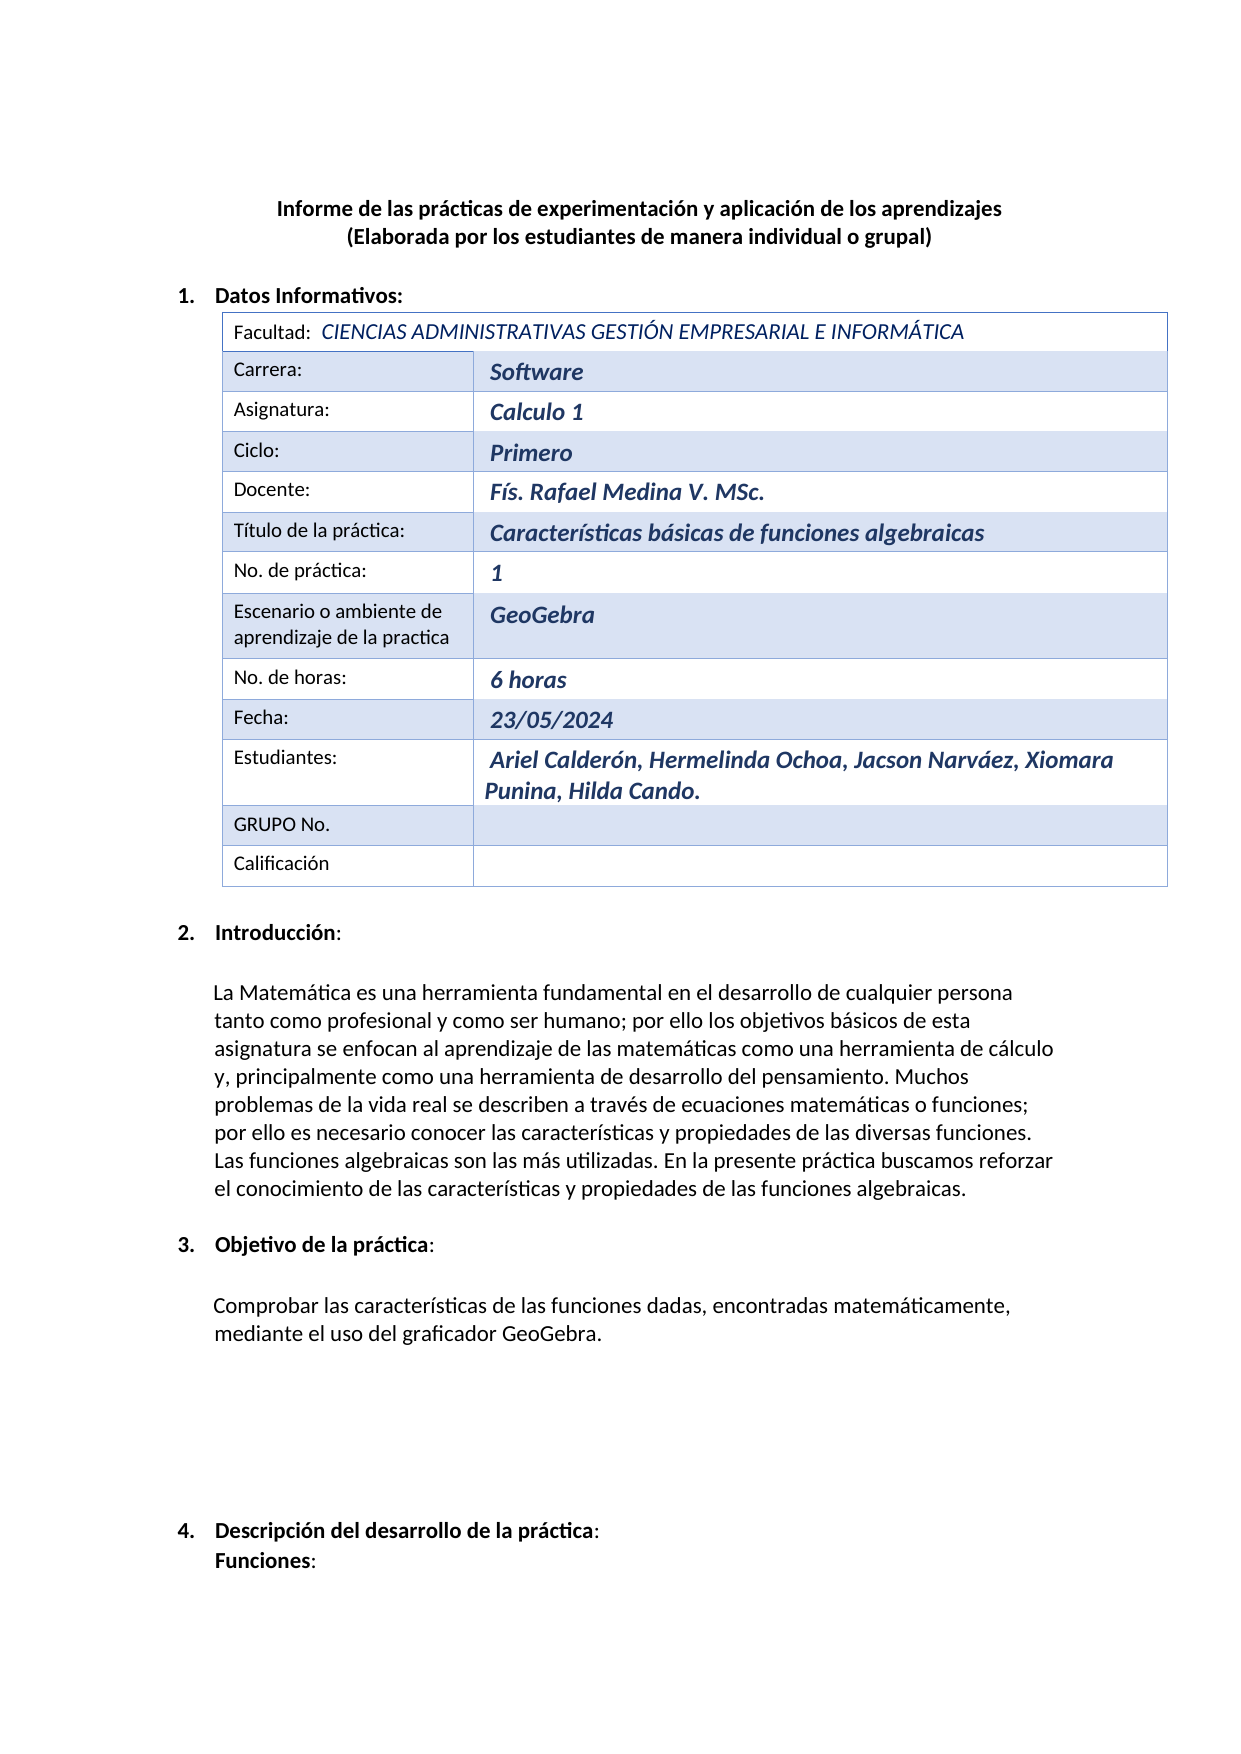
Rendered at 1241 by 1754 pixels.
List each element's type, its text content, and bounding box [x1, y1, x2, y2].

text Informe de las prácticas de experimentación y aplicación de los aprendizajes [222, 194, 1057, 222]
list Descripción del desarrollo de la práctica: [177, 1516, 1064, 1544]
table_cell No. de horas: [223, 659, 473, 699]
table_cell 6 horas [474, 659, 1167, 699]
text La Matemática es una herramienta fundamental en el desarrollo de cualquier persona tanto como profesional y como ser humano; por ello los objetivos básicos de esta asignatura se enfocan al aprendizaje de las matemáticas como una herramienta de cálculo y, principalmente como una herramienta de desarrollo del pensamiento. Muchos problemas de la vida real se describen a través de ecuaciones matemáticas o funciones; por ello es necesario conocer las características y propiedades de las diversas funciones. Las funciones algebraicas son las más utilizadas. En la presente práctica buscamos reforzar el conocimiento de las características y propiedades de las funciones algebraicas. [213, 978, 1064, 1202]
text Comprobar las características de las funciones dadas, encontradas matemáticamente, mediante el uso del graficador GeoGebra. [213, 1291, 1064, 1347]
table_cell Asignatura: [223, 392, 473, 431]
table_cell Software [474, 352, 1167, 391]
list Datos Informativos: [177, 282, 1064, 309]
table_cell [474, 806, 1167, 845]
table_cell Ariel Calderón, Hermelinda Ochoa, Jacson Narváez, Xiomara Punina, Hilda Cando. [474, 740, 1167, 805]
table_cell Calculo 1 [474, 392, 1167, 431]
table_cell Estudiantes: [223, 740, 473, 805]
table_cell Características básicas de funciones algebraicas [474, 513, 1167, 551]
table_cell Fís. Rafael Medina V. MSc. [474, 472, 1167, 512]
table_cell Título de la práctica: [223, 513, 473, 551]
table_cell Carrera: [223, 352, 473, 391]
text (Elaborada por los estudiantes de manera individual o grupal) [222, 222, 1057, 250]
list Introducción: [177, 918, 1064, 946]
table_cell No. de práctica: [223, 552, 473, 593]
text Funciones: [215, 1546, 1064, 1574]
table_cell [474, 846, 1167, 886]
table_cell Fecha: [223, 700, 473, 739]
table_cell Docente: [223, 472, 473, 512]
table_cell Ciclo: [223, 432, 473, 471]
table_cell 23/05/2024 [474, 700, 1167, 739]
table_cell 1 [474, 552, 1167, 593]
table_cell Escenario o ambiente de aprendizaje de la practica [223, 594, 473, 658]
table_cell GeoGebra [474, 594, 1167, 658]
table_cell Calificación [223, 846, 473, 886]
table_header Facultad: CIENCIAS ADMINISTRATIVAS GESTIÓN EMPRESARIAL E INFORMÁTICA [223, 313, 1167, 351]
table_cell Primero [474, 432, 1167, 471]
table_cell GRUPO No. [223, 806, 473, 845]
list Objetivo de la práctica: [177, 1230, 1064, 1258]
